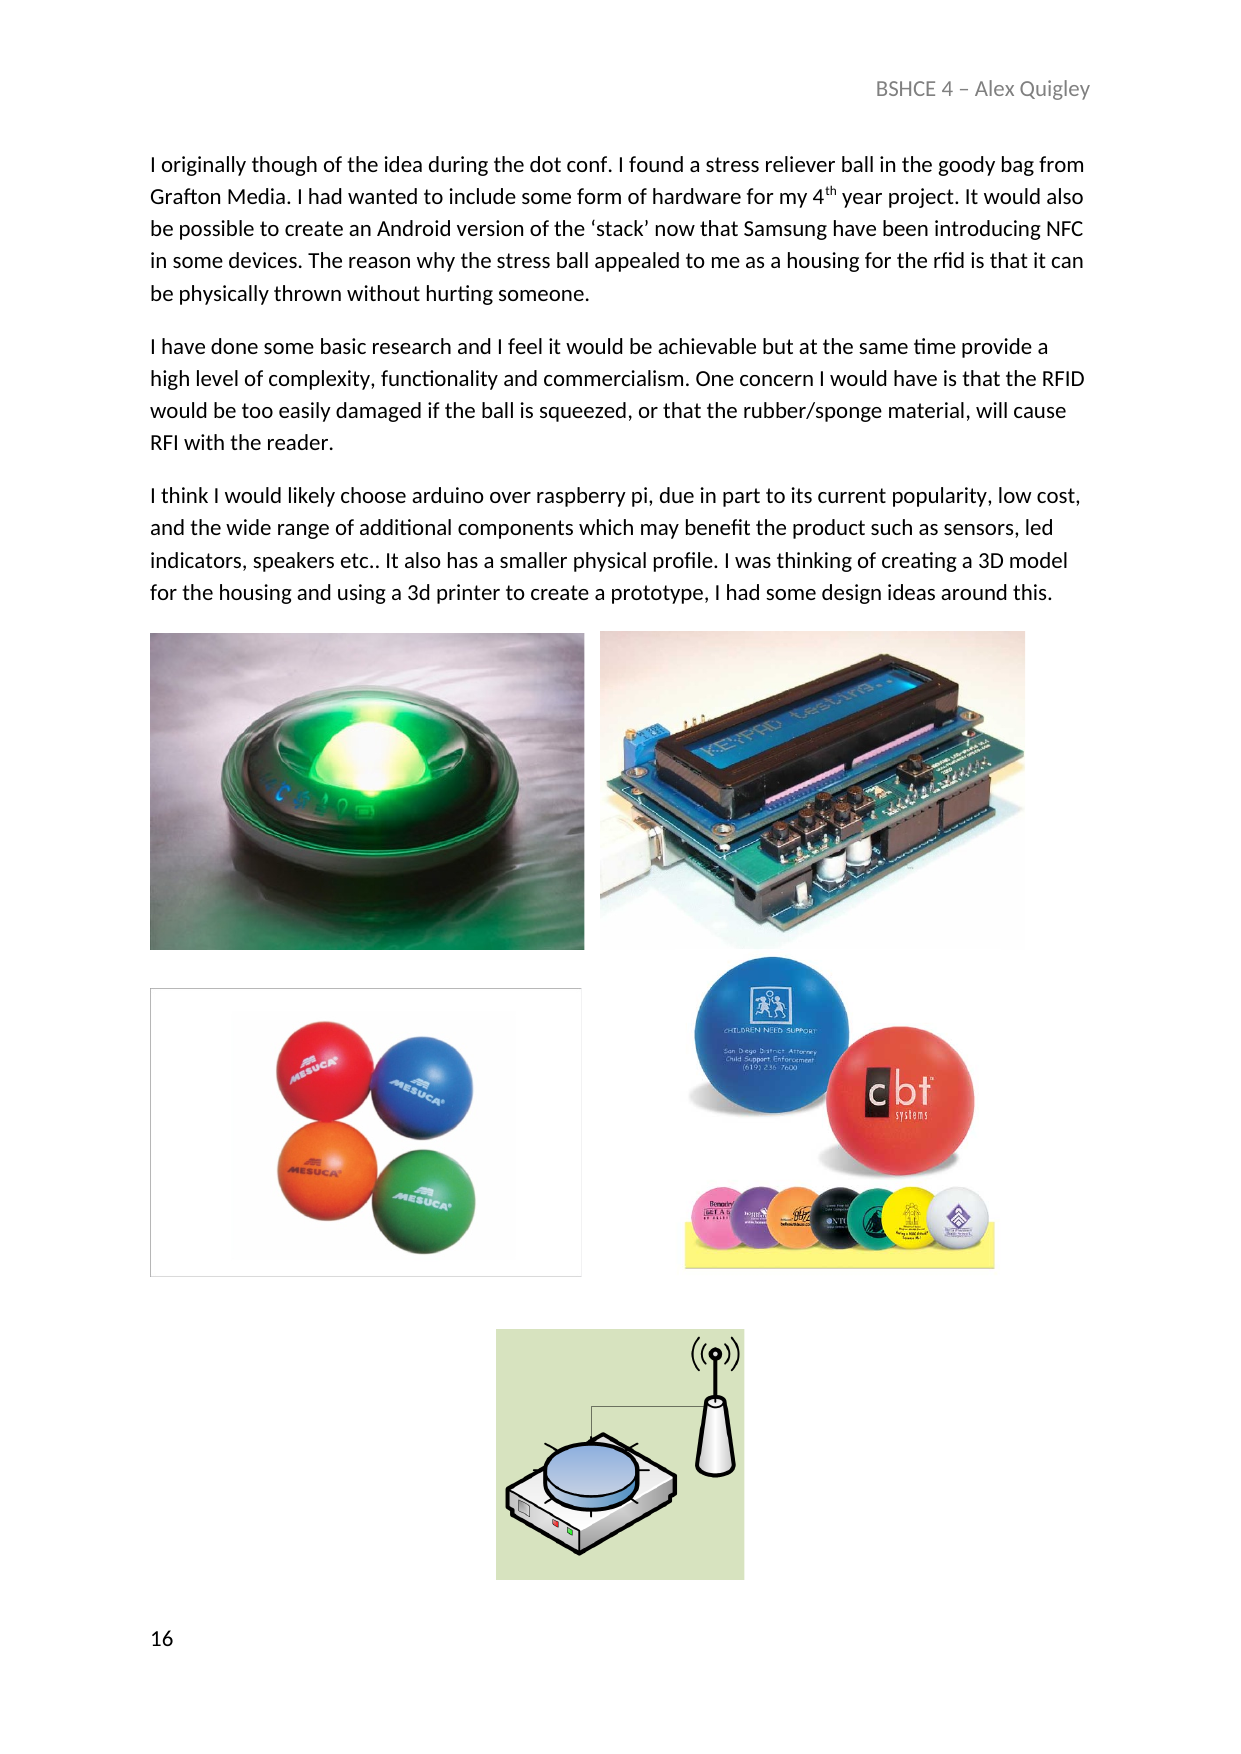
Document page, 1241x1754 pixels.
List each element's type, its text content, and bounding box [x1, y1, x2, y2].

picture [600, 631, 1025, 1277]
text I have done some basic research and I feel it would be achievable but at the same time provide a high level of complexity, functionality and commercialism. One concern I would have is that the RFID would be too easily damaged if the ball is squeezed, or that the rubber/sponge material, will cause RFI with the reader. [150, 332, 1090, 456]
text I think I would likely choose arduino over raspberry pi, due in part to its current popularity, low cost, and the wide range of additional components which may benefit the product such as sensors, led indicators, speakers etc.. It also has a smaller physical profile. I was thinking of creating a 3D model for the housing and using a 3d printer to create a prototype, I had some design ideas around this. [150, 481, 1090, 606]
picture [150, 633, 585, 950]
text I originally though of the idea during the dot conf. I found a stress reliever ball in the goody bag from Grafton Media. I had wanted to include some form of hardware for my 4th year project. It would also be possible to create an Android version of the ‘stack’ now that Samsung have been introducing NFC in some devices. The reason why the stress ball appealed to me as a housing for the rfid is that it can be physically thrown without hurting someone. [150, 150, 1090, 307]
picture [150, 988, 582, 1277]
picture [496, 1329, 745, 1580]
